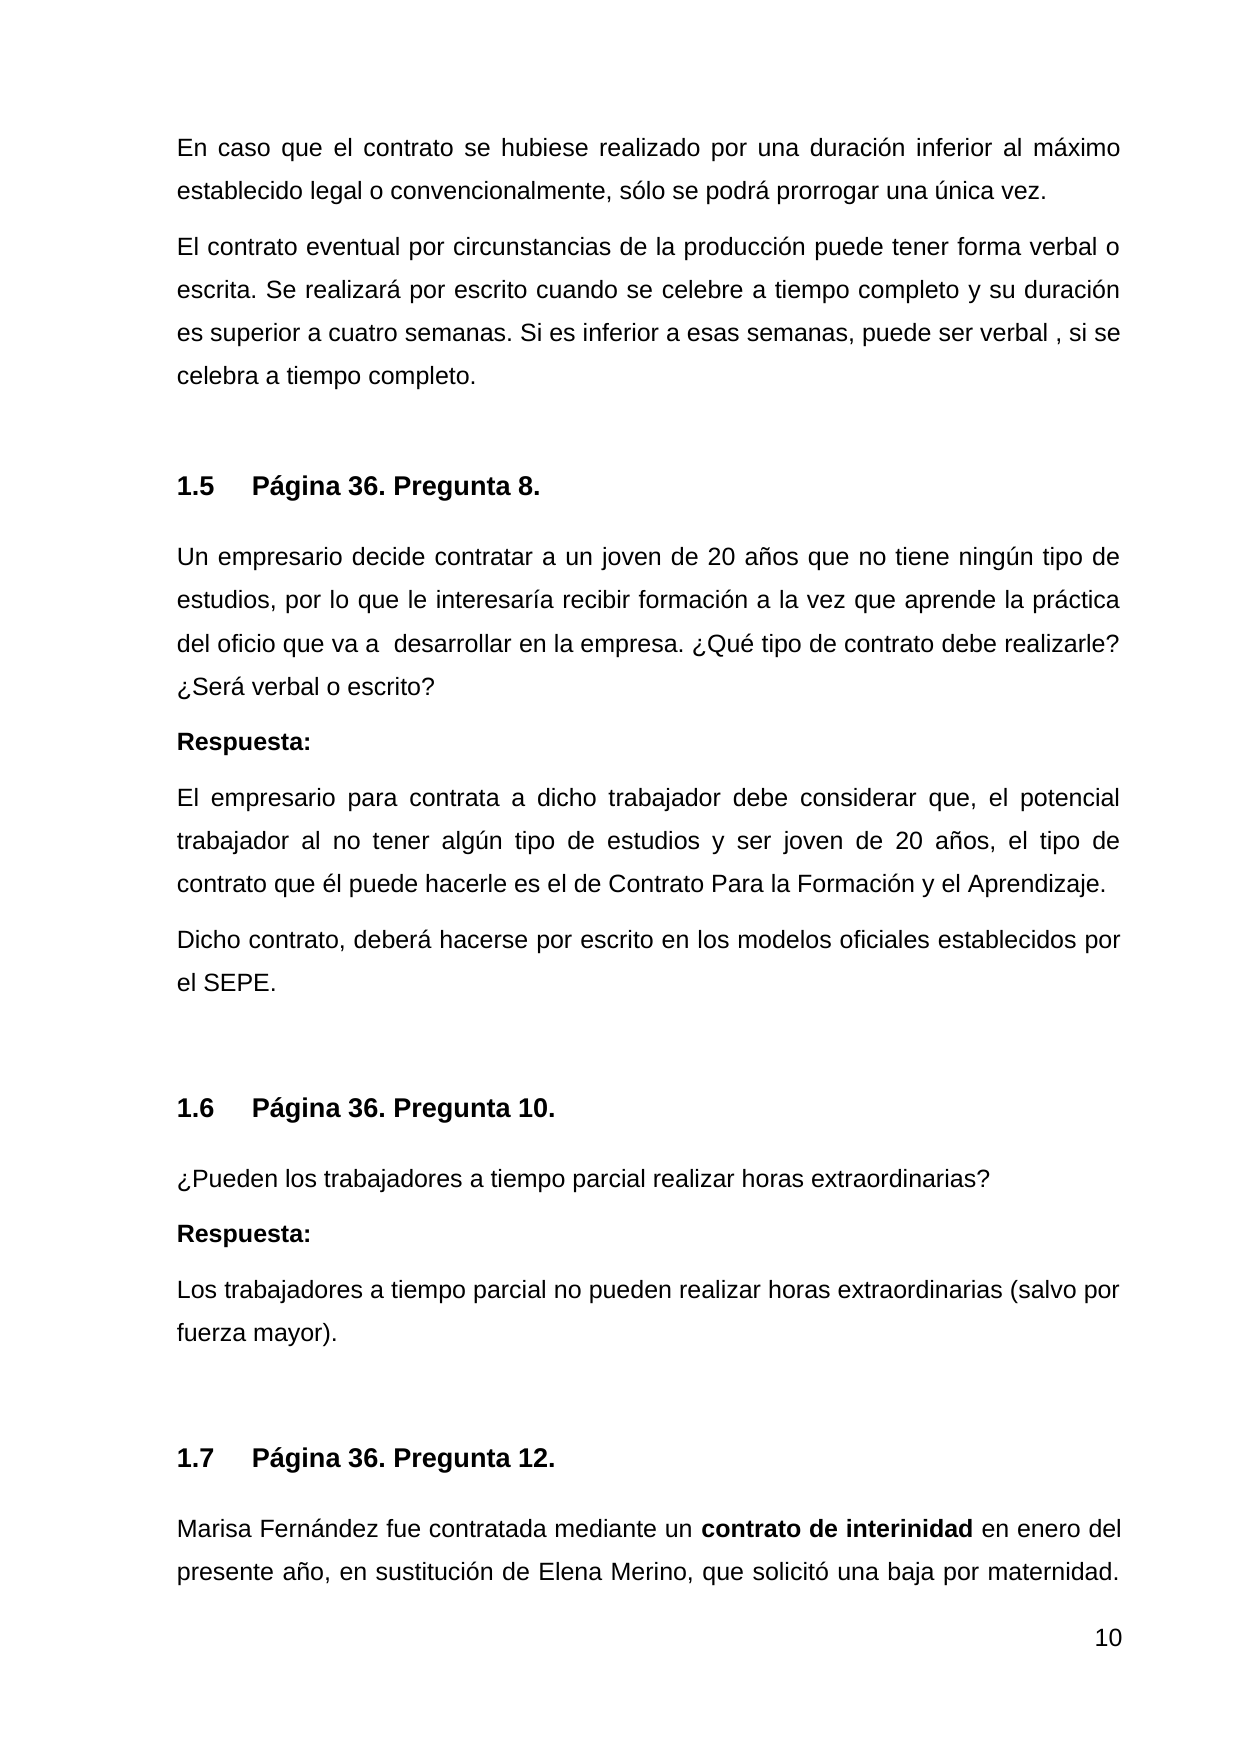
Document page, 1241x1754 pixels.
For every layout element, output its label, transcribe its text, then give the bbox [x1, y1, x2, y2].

subtitle Página 36. Pregunta 8. [177, 470, 1122, 502]
text Respuesta: [177, 727, 1122, 756]
text Dicho contrato, deberá hacerse por escrito en los modelos oficiales establecidos por el SEPE. [177, 925, 1122, 997]
text Respuesta: [177, 1219, 1122, 1248]
text En caso que el contrato se hubiese realizado por una duración inferior al máximo establecido legal o convencionalmente, sólo se podrá prorrogar una única vez. [177, 133, 1122, 205]
subtitle Página 36. Pregunta 12. [177, 1442, 1122, 1473]
text ¿Pueden los trabajadores a tiempo parcial realizar horas extraordinarias? [177, 1163, 1122, 1192]
text Los trabajadores a tiempo parcial no pueden realizar horas extraordinarias (salvo por fuerza mayor). [177, 1275, 1122, 1347]
text Un empresario decide contratar a un joven de 20 años que no tiene ningún tipo de estudios, por lo que le interesaría recibir formación a la vez que aprende la práctica del oficio que va a desarrollar en la empresa. ¿Qué tipo de contrato debe realizarle? ¿Será verbal o escrito? [177, 542, 1122, 700]
text El contrato eventual por circunstancias de la producción puede tener forma verbal o escrita. Se realizará por escrito cuando se celebre a tiempo completo y su duración es superior a cuatro semanas. Si es inferior a esas semanas, puede ser verbal , si se celebra a tiempo completo. [177, 232, 1122, 390]
subtitle Página 36. Pregunta 10. [177, 1092, 1122, 1123]
text El empresario para contrata a dicho trabajador debe considerar que, el potencial trabajador al no tener algún tipo de estudios y ser joven de 20 años, el tipo de contrato que él puede hacerle es el de Contrato Para la Formación y el Aprendizaje. [177, 783, 1122, 898]
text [177, 1513, 1122, 1585]
